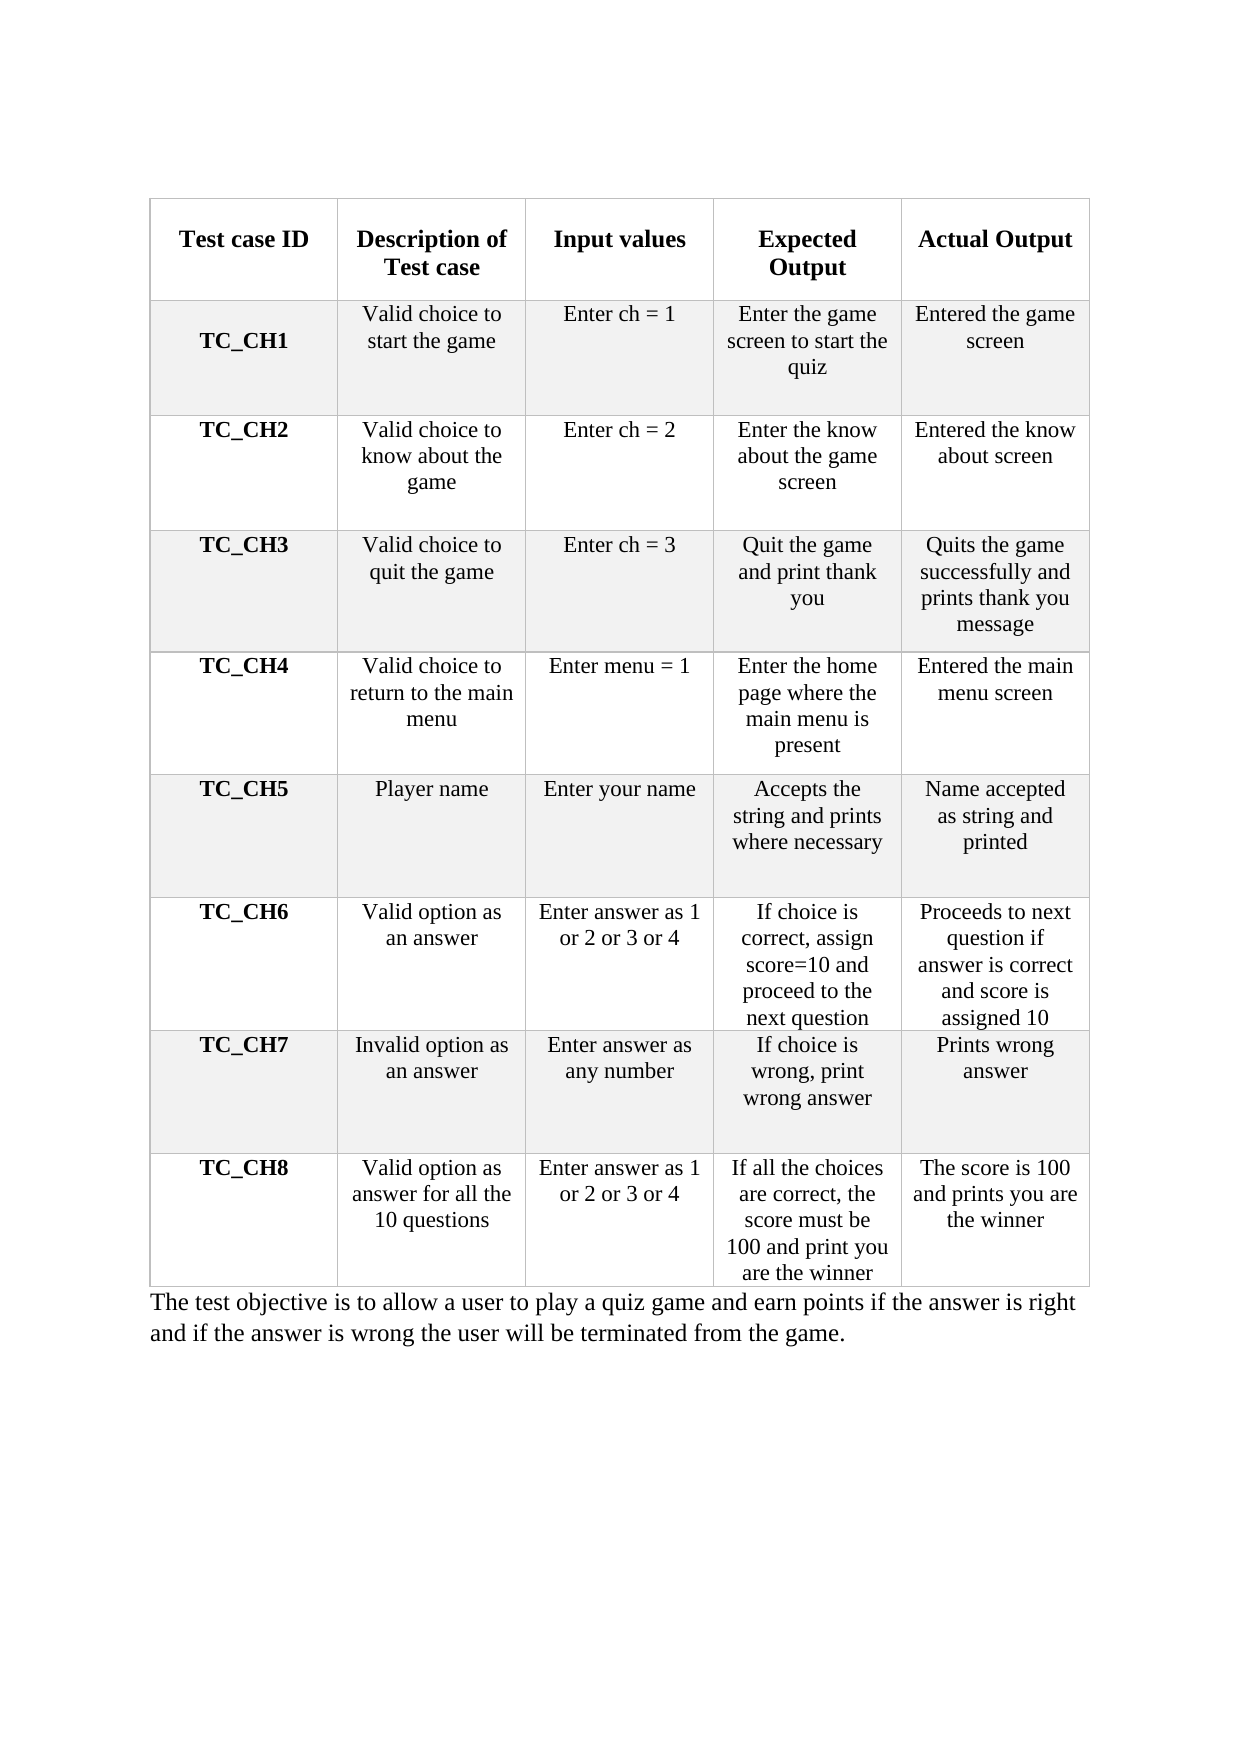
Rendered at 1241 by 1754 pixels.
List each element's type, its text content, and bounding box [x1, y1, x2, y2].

table_cell Valid choice to return to the main menu [338, 653, 525, 774]
table_cell Quit the game and print thank you [714, 531, 901, 651]
table_header Input values [526, 199, 713, 299]
table_cell Valid option as an answer [338, 898, 525, 1030]
table_cell Player name [338, 775, 525, 897]
table_cell Enter the know about the game screen [714, 416, 901, 530]
table_cell The score is 100 and prints you are the winner [902, 1154, 1089, 1286]
table_cell Enter ch = 1 [526, 301, 713, 415]
table_cell TC_CH8 [151, 1154, 337, 1286]
table_cell Quits the game successfully and prints thank you message [902, 531, 1089, 651]
table_cell Proceeds to next question if answer is correct and score is assigned 10 [902, 898, 1089, 1030]
table_cell Enter menu = 1 [526, 653, 713, 774]
table_cell Enter the home page where the main menu is present [714, 653, 901, 774]
table_cell Enter your name [526, 775, 713, 897]
table_cell Prints wrong answer [902, 1031, 1089, 1153]
table_cell TC_CH4 [151, 653, 337, 774]
table_cell Entered the game screen [902, 301, 1089, 415]
table_cell Invalid option as an answer [338, 1031, 525, 1153]
table_cell If choice is correct, assign score=10 and proceed to the next question [714, 898, 901, 1030]
table_cell TC_CH2 [151, 416, 337, 530]
table_cell Valid choice to start the game [338, 301, 525, 415]
table_cell TC_CH3 [151, 531, 337, 651]
table_header Expected Output [714, 199, 901, 299]
table_cell If all the choices are correct, the score must be 100 and print you are the winner [714, 1154, 901, 1286]
table_cell Enter answer as 1 or 2 or 3 or 4 [526, 898, 713, 1030]
table_cell Enter answer as any number [526, 1031, 713, 1153]
table_cell TC_CH1 [151, 301, 337, 415]
table_cell Valid option as answer for all the 10 questions [338, 1154, 525, 1286]
table_cell Entered the know about screen [902, 416, 1089, 530]
table_cell If choice is wrong, print wrong answer [714, 1031, 901, 1153]
table_cell Name accepted as string and printed [902, 775, 1089, 897]
table_cell Entered the main menu screen [902, 653, 1089, 774]
table_cell Valid choice to quit the game [338, 531, 525, 651]
table_cell TC_CH6 [151, 898, 337, 1030]
table_header Description of Test case [338, 199, 525, 299]
table_cell Enter the game screen to start the quiz [714, 301, 901, 415]
table_cell Valid choice to know about the game [338, 416, 525, 530]
table_cell Enter answer as 1 or 2 or 3 or 4 [526, 1154, 713, 1286]
table_cell Enter ch = 2 [526, 416, 713, 530]
table_header Actual Output [902, 199, 1089, 299]
table_header Test case ID [151, 199, 337, 299]
table_cell TC_CH7 [151, 1031, 337, 1153]
table_cell Accepts the string and prints where necessary [714, 775, 901, 897]
text The test objective is to allow a user to play a quiz game and earn points if the answer is right and if the answer is wrong the user will be terminated from the game. [150, 1287, 1090, 1346]
table_cell Enter ch = 3 [526, 531, 713, 651]
table_cell TC_CH5 [151, 775, 337, 897]
